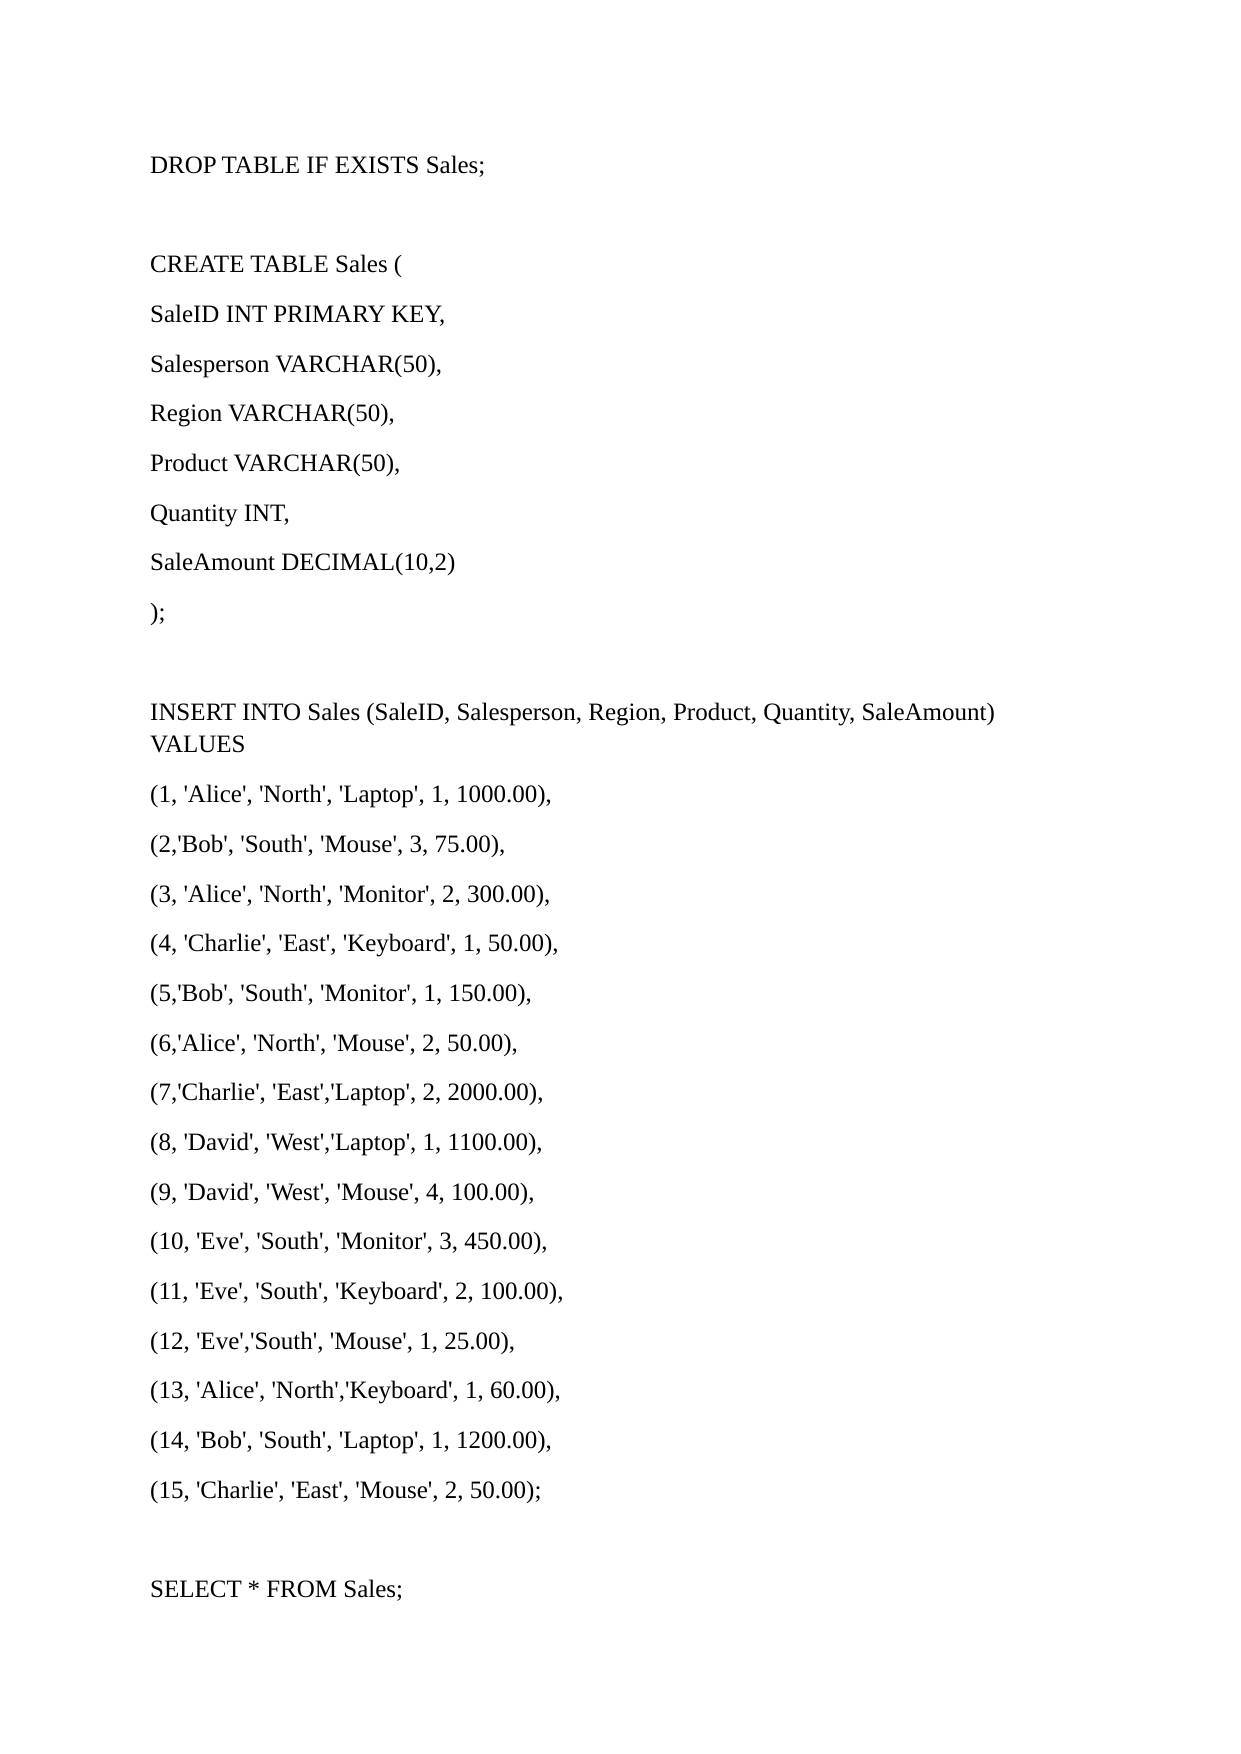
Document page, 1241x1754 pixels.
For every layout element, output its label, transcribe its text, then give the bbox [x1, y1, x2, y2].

text INSERT INTO Sales (SaleID, Salesperson, Region, Product, Quantity, SaleAmount) VALUES [150, 697, 1090, 758]
text (6,'Alice', 'North', 'Mouse', 2, 50.00), [150, 1028, 1090, 1056]
text (2,'Bob', 'South', 'Mouse', 3, 75.00), [150, 829, 1090, 858]
text SaleID INT PRIMARY KEY, [150, 299, 1090, 328]
text Region VARCHAR(50), [150, 398, 1090, 427]
text (15, 'Charlie', 'East', 'Mouse', 2, 50.00); [150, 1475, 1090, 1504]
text (11, 'Eve', 'South', 'Keyboard', 2, 100.00), [150, 1276, 1090, 1305]
text Quantity INT, [150, 498, 1090, 527]
text (9, 'David', 'West', 'Mouse', 4, 100.00), [150, 1177, 1090, 1206]
text (5,'Bob', 'South', 'Monitor', 1, 150.00), [150, 978, 1090, 1007]
text (12, 'Eve','South', 'Mouse', 1, 25.00), [150, 1326, 1090, 1354]
text (4, 'Charlie', 'East', 'Keyboard', 1, 50.00), [150, 928, 1090, 957]
text (14, 'Bob', 'South', 'Laptop', 1, 1200.00), [150, 1425, 1090, 1454]
text Product VARCHAR(50), [150, 448, 1090, 477]
text DROP TABLE IF EXISTS Sales; [150, 150, 1090, 179]
text SELECT * FROM Sales; [150, 1574, 1090, 1603]
text Salesperson VARCHAR(50), [150, 349, 1090, 377]
text CREATE TABLE Sales ( [150, 249, 1090, 278]
text (13, 'Alice', 'North','Keyboard', 1, 60.00), [150, 1376, 1090, 1404]
text (8, 'David', 'West','Laptop', 1, 1100.00), [150, 1127, 1090, 1156]
text SaleAmount DECIMAL(10,2) [150, 547, 1090, 576]
text ); [150, 597, 1090, 626]
text (7,'Charlie', 'East','Laptop', 2, 2000.00), [150, 1077, 1090, 1106]
text (10, 'Eve', 'South', 'Monitor', 3, 450.00), [150, 1226, 1090, 1255]
text (3, 'Alice', 'North', 'Monitor', 2, 300.00), [150, 879, 1090, 907]
text (1, 'Alice', 'North', 'Laptop', 1, 1000.00), [150, 779, 1090, 808]
